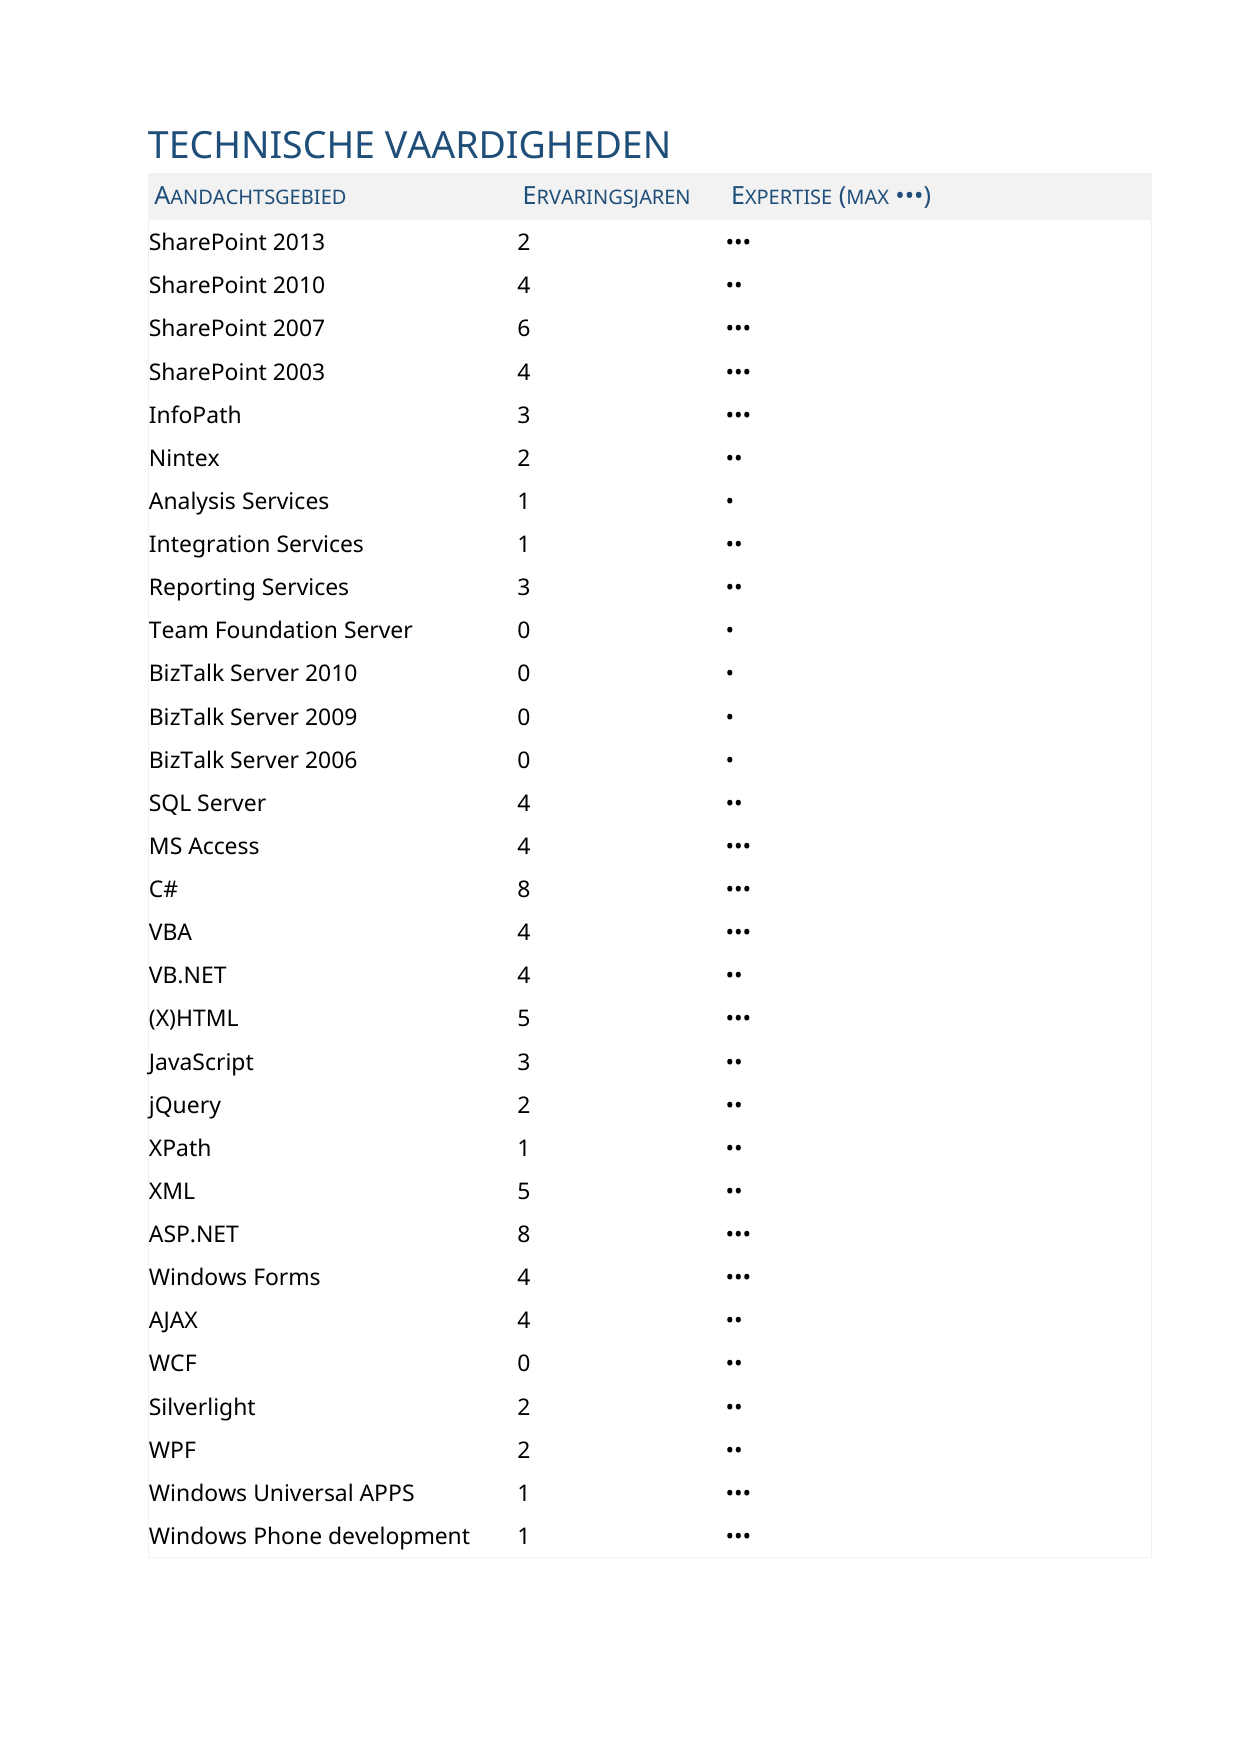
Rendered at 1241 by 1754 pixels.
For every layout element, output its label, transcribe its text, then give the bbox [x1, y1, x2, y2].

table_cell 3 [516, 393, 725, 436]
table_cell ••• [725, 910, 1151, 953]
table_cell Silverlight [149, 1385, 516, 1428]
table_cell ••• [725, 393, 1151, 436]
table_cell •• [725, 1385, 1151, 1428]
table_cell 4 [516, 824, 725, 867]
table_cell •• [725, 1126, 1151, 1169]
table_cell • [725, 479, 1151, 522]
table_cell 0 [516, 651, 725, 694]
table_cell SharePoint 2010 [149, 263, 516, 306]
table_cell 2 [516, 436, 725, 479]
table_header Aandachtsgebied [149, 174, 516, 220]
table_cell Integration Services [149, 522, 516, 565]
table_cell 0 [516, 608, 725, 651]
table_cell WPF [149, 1428, 516, 1471]
table_cell 8 [516, 1212, 725, 1255]
table_cell 1 [516, 522, 725, 565]
table_cell JavaScript [149, 1040, 516, 1083]
table_cell VBA [149, 910, 516, 953]
table_cell 4 [516, 1255, 725, 1298]
table_cell Analysis Services [149, 479, 516, 522]
table_cell 5 [516, 996, 725, 1039]
table_cell WCF [149, 1341, 516, 1384]
table_cell 5 [516, 1169, 725, 1212]
table_cell XML [149, 1169, 516, 1212]
table_cell Reporting Services [149, 565, 516, 608]
table_cell 2 [516, 220, 725, 263]
table_cell BizTalk Server 2009 [149, 695, 516, 738]
table_cell 0 [516, 1341, 725, 1384]
table_cell jQuery [149, 1083, 516, 1126]
table_cell ••• [725, 350, 1151, 393]
table_cell ••• [725, 1514, 1151, 1557]
table_cell SharePoint 2007 [149, 306, 516, 349]
table_cell ••• [725, 867, 1151, 910]
table_cell •• [725, 953, 1151, 996]
table_cell • [725, 651, 1151, 694]
table_cell Windows Phone development [149, 1514, 516, 1557]
table_cell SharePoint 2003 [149, 350, 516, 393]
table_cell 4 [516, 1298, 725, 1341]
table_cell •• [725, 781, 1151, 824]
table_cell •• [725, 522, 1151, 565]
table_cell 2 [516, 1083, 725, 1126]
table_cell 2 [516, 1385, 725, 1428]
table_cell XPath [149, 1126, 516, 1169]
table_cell ••• [725, 824, 1151, 867]
table_cell Nintex [149, 436, 516, 479]
table_cell Windows Universal APPS [149, 1471, 516, 1514]
table_cell ••• [725, 306, 1151, 349]
table_cell •• [725, 1040, 1151, 1083]
table_cell •• [725, 1298, 1151, 1341]
table_cell •• [725, 263, 1151, 306]
table_cell C# [149, 867, 516, 910]
table_cell 3 [516, 565, 725, 608]
table_cell 4 [516, 781, 725, 824]
table_cell AJAX [149, 1298, 516, 1341]
table_cell ••• [725, 1212, 1151, 1255]
subtitle Technische vaardigheden [148, 118, 1137, 169]
table_cell SharePoint 2013 [149, 220, 516, 263]
table_cell BizTalk Server 2010 [149, 651, 516, 694]
table_cell ••• [725, 220, 1151, 263]
table_cell ••• [725, 996, 1151, 1039]
table_cell 4 [516, 350, 725, 393]
table_cell SQL Server [149, 781, 516, 824]
table_cell ••• [725, 1255, 1151, 1298]
table_cell •• [725, 1083, 1151, 1126]
table_cell 1 [516, 479, 725, 522]
table_cell • [725, 695, 1151, 738]
table_cell ••• [725, 1471, 1151, 1514]
table_cell Windows Forms [149, 1255, 516, 1298]
table_cell ASP.NET [149, 1212, 516, 1255]
table_cell 4 [516, 910, 725, 953]
table_cell •• [725, 436, 1151, 479]
table_cell •• [725, 1169, 1151, 1212]
table_cell MS Access [149, 824, 516, 867]
table_cell • [725, 738, 1151, 781]
table_cell 0 [516, 695, 725, 738]
table_cell 4 [516, 263, 725, 306]
table_cell BizTalk Server 2006 [149, 738, 516, 781]
table_cell 1 [516, 1471, 725, 1514]
table_cell InfoPath [149, 393, 516, 436]
table_header Ervaringsjaren [516, 174, 725, 220]
table_cell •• [725, 1341, 1151, 1384]
table_cell • [725, 608, 1151, 651]
table_cell 0 [516, 738, 725, 781]
table_header Expertise (max •••) [725, 174, 1151, 220]
table_cell 1 [516, 1514, 725, 1557]
table_cell 2 [516, 1428, 725, 1471]
table_cell 8 [516, 867, 725, 910]
table_cell 1 [516, 1126, 725, 1169]
table_cell 4 [516, 953, 725, 996]
table_cell 6 [516, 306, 725, 349]
table_cell VB.NET [149, 953, 516, 996]
table_cell 3 [516, 1040, 725, 1083]
table_cell Team Foundation Server [149, 608, 516, 651]
table_cell •• [725, 565, 1151, 608]
table_cell (X)HTML [149, 996, 516, 1039]
table_cell •• [725, 1428, 1151, 1471]
